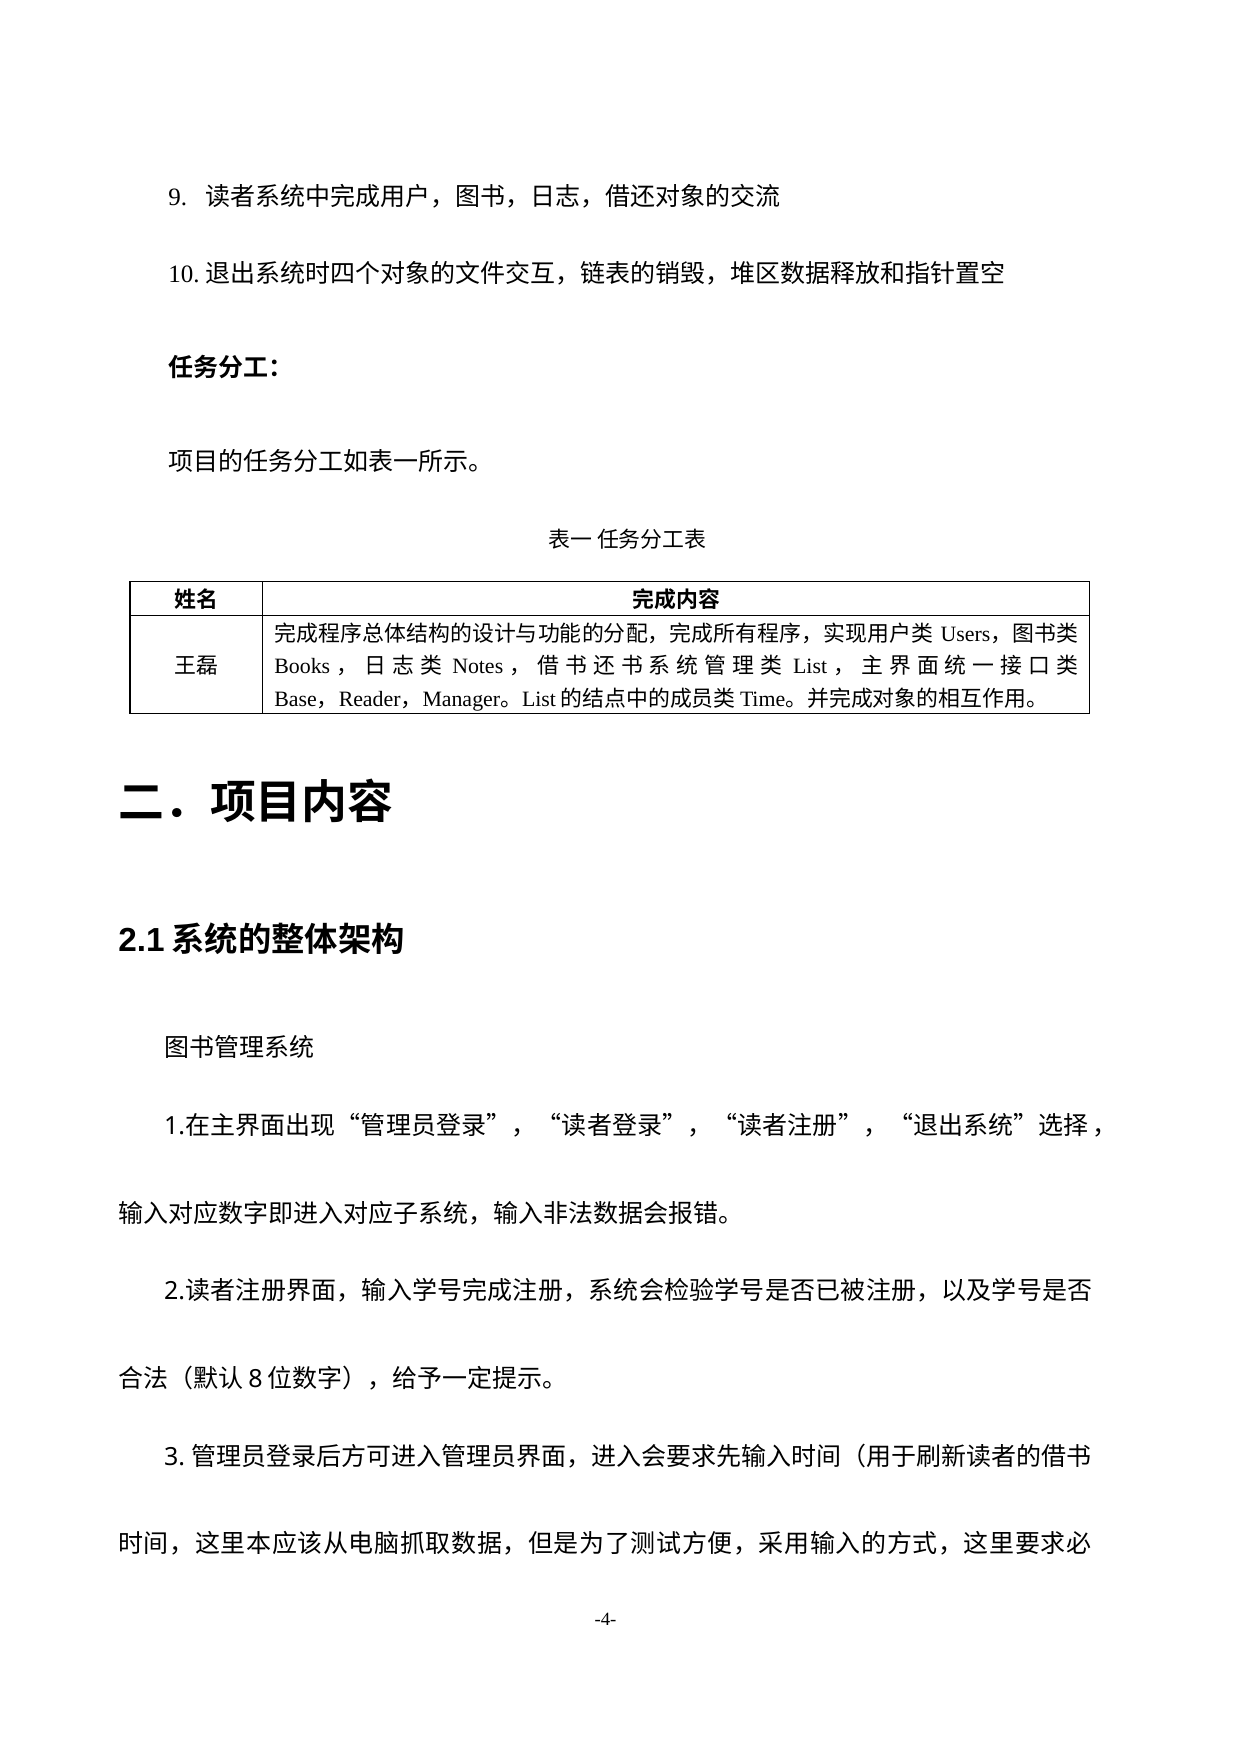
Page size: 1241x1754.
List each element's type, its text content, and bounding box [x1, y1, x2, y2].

text 1.在主界面出现“管理员登录”，“读者登录”，“读者注册”，“退出系统”选择，输入对应数字即进入对应子系统，输入非法数据会报错。 [118, 1091, 1092, 1244]
text 表一 任务分工表 [118, 521, 1092, 554]
table_cell 完成程序总体结构的设计与功能的分配，完成所有程序，实现用户类Users，图书类Books，日志类Notes，借书还书系统管理类List，主界面统一接口类Base，Reader，Manager。List的结点中的成员类Time。并完成对象的相互作用。 [263, 616, 1089, 713]
table_cell 王磊 [131, 616, 262, 713]
table_header 姓名 [131, 582, 262, 614]
text 图书管理系统 [118, 1013, 1092, 1078]
table_header 完成内容 [263, 582, 1089, 614]
list 读者系统中完成用户，图书，日志，借还对象的交流 [168, 162, 1092, 227]
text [118, 1422, 1092, 1574]
subtitle 2.1系统的整体架构 [118, 904, 1092, 969]
text 任务分工： [118, 333, 1092, 398]
text 2.读者注册界面，输入学号完成注册，系统会检验学号是否已被注册，以及学号是否合法（默认8位数字），给予一定提示。 [118, 1256, 1092, 1409]
text 项目的任务分工如表一所示。 [118, 427, 1092, 492]
subtitle 二．项目内容 [118, 749, 1092, 847]
list 退出系统时四个对象的文件交互，链表的销毁，堆区数据释放和指针置空 [168, 239, 1092, 304]
